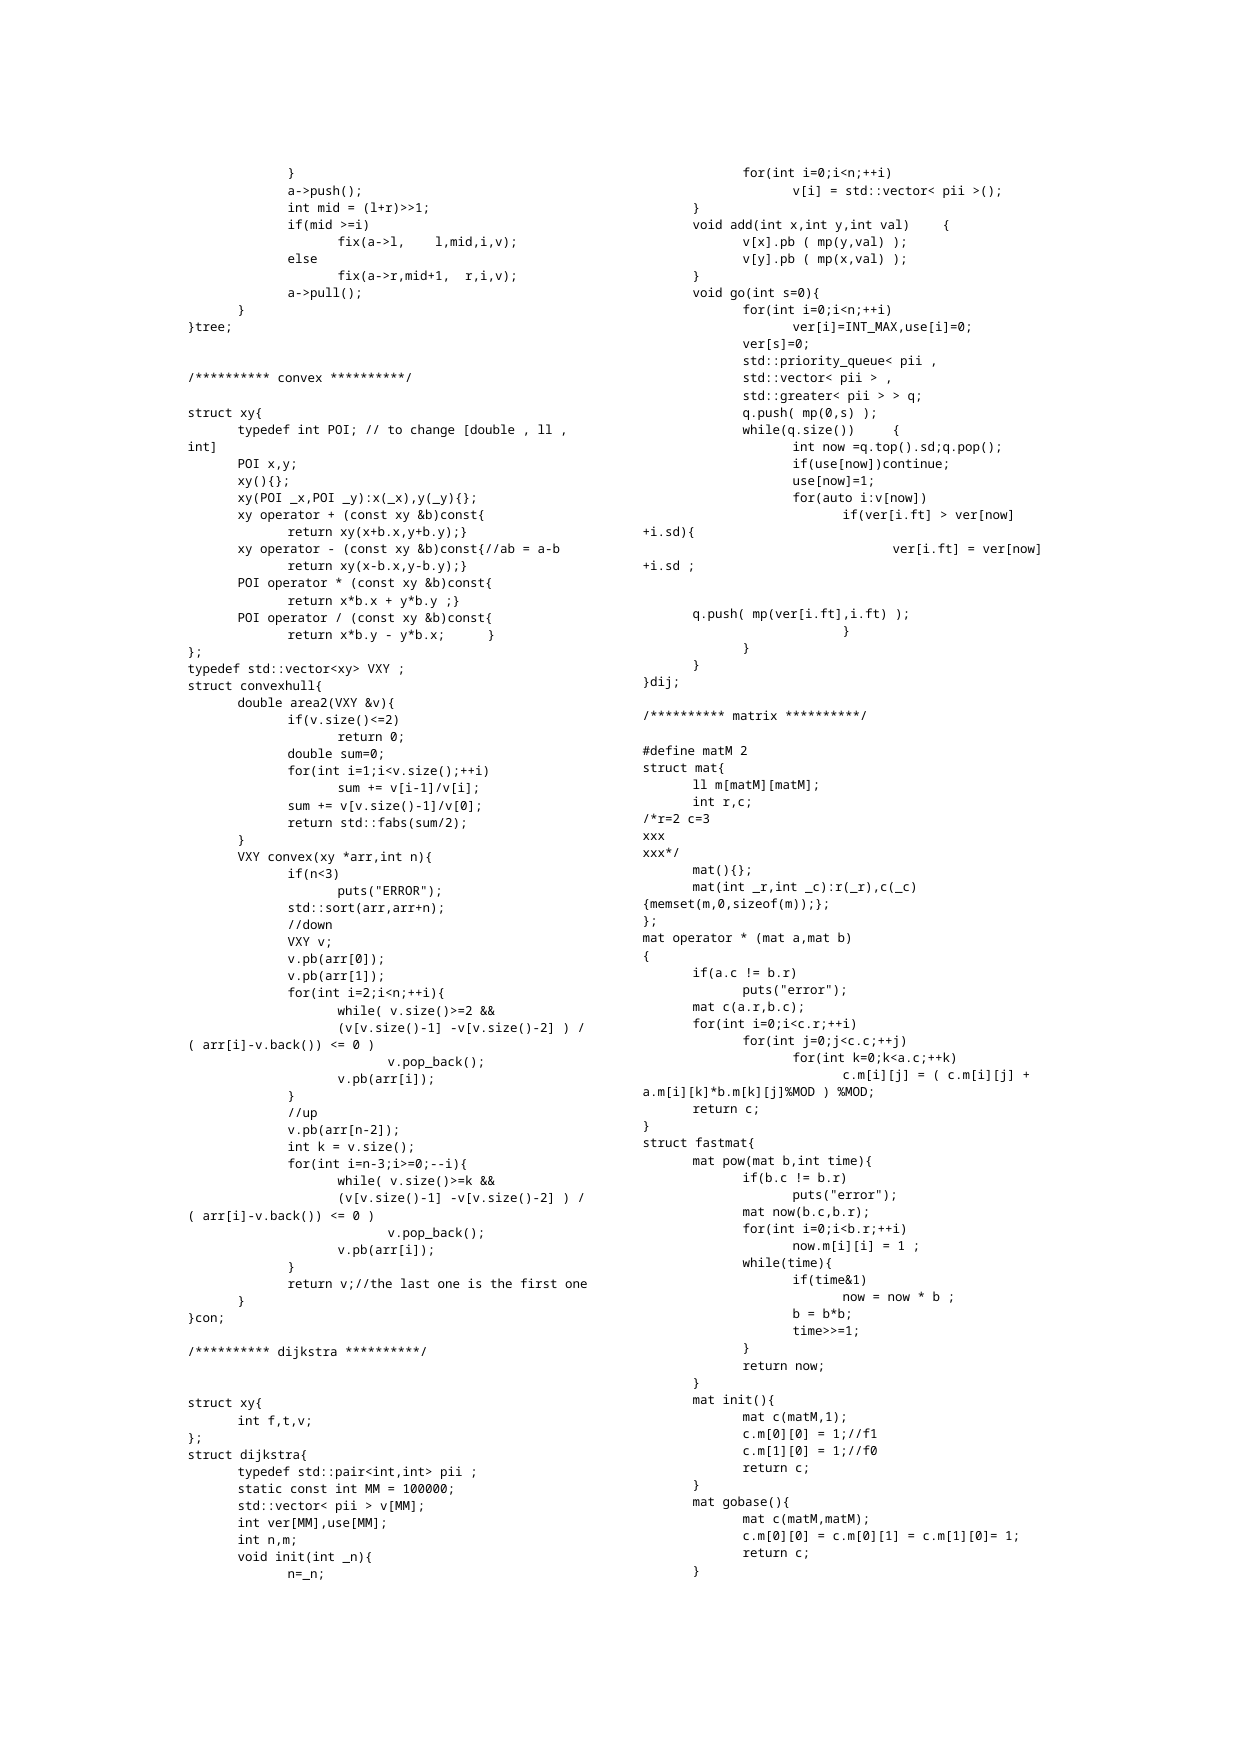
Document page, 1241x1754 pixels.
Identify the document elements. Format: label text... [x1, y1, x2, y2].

text if(time&1) [642, 1271, 1053, 1288]
text c.m[0][0] = c.m[0][1] = c.m[1][0]= 1; [642, 1527, 1053, 1544]
text //up [187, 1104, 598, 1121]
text fix(a->l, l,mid,i,v); [187, 233, 598, 250]
text use[now]=1; [642, 472, 1053, 489]
text mat gobase(){ [642, 1493, 1053, 1510]
text VXY v; [187, 933, 598, 950]
text struct fastmat{ [642, 1134, 1053, 1152]
text (v[v.size()-1] -v[v.size()-2] ) / ( arr[i]-v.back()) <= 0 ) [187, 1019, 598, 1053]
text return now; [642, 1357, 1053, 1374]
text n=_n; [187, 1565, 598, 1582]
text for(int i=n-3;i>=0;--i){ [187, 1155, 598, 1172]
text v[i] = std::vector< pii >(); [642, 182, 1053, 199]
text } [642, 1374, 1053, 1391]
text mat operator * (mat a,mat b) [642, 929, 1053, 947]
text xy operator - (const xy &b)const{//ab = a-b [187, 540, 598, 557]
text else [187, 250, 598, 267]
text if(n<3) [187, 865, 598, 882]
text mat(){}; [642, 861, 1053, 878]
text } [187, 831, 598, 848]
text void add(int x,int y,int val) { [642, 216, 1053, 233]
text return 0; [187, 728, 598, 745]
text std::vector< pii > v[MM]; [187, 1497, 598, 1514]
text c.m[0][0] = 1;//f1 [642, 1425, 1053, 1442]
text }; [187, 1429, 598, 1446]
text xxx [642, 827, 1053, 844]
text }con; [187, 1309, 598, 1326]
text } [187, 1258, 598, 1275]
text time>>=1; [642, 1322, 1053, 1339]
text } [642, 639, 1053, 656]
text return c; [642, 1459, 1053, 1476]
text { [642, 947, 1053, 964]
text std::priority_queue< pii , [642, 352, 1053, 369]
text for(int j=0;j<c.c;++j) [642, 1032, 1053, 1049]
text c.m[1][0] = 1;//f0 [642, 1442, 1053, 1459]
text a->pull(); [187, 284, 598, 301]
text }; [642, 912, 1053, 929]
text a->push(); [187, 182, 598, 199]
text while( v.size()>=2 && [187, 1002, 598, 1019]
text return std::fabs(sum/2); [187, 814, 598, 831]
text puts("error"); [642, 981, 1053, 998]
text double sum=0; [187, 745, 598, 762]
text void go(int s=0){ [642, 284, 1053, 301]
text int k = v.size(); [187, 1138, 598, 1155]
text mat init(){ [642, 1391, 1053, 1408]
text return c; [642, 1100, 1053, 1117]
text mat c(matM,matM); [642, 1510, 1053, 1527]
text for(int k=0;k<a.c;++k) [642, 1049, 1053, 1066]
text while(time){ [642, 1254, 1053, 1271]
text int mid = (l+r)>>1; [187, 199, 598, 216]
text now.m[i][i] = 1 ; [642, 1237, 1053, 1254]
text } [187, 1087, 598, 1104]
text POI operator / (const xy &b)const{ [187, 609, 598, 626]
text } [187, 1292, 598, 1309]
text std::sort(arr,arr+n); [187, 899, 598, 916]
text xxx*/ [642, 844, 1053, 861]
text /********** dijkstra **********/ [187, 1343, 598, 1360]
text } [187, 301, 598, 318]
text v.pb(arr[n-2]); [187, 1121, 598, 1138]
text while(q.size()) { [642, 421, 1053, 438]
text mat pow(mat b,int time){ [642, 1152, 1053, 1169]
text }; [187, 643, 598, 660]
text if(v.size()<=2) [187, 711, 598, 728]
text /********** matrix **********/ [642, 707, 1053, 724]
text now = now * b ; [642, 1288, 1053, 1305]
text } [642, 1476, 1053, 1493]
text //down [187, 916, 598, 933]
text q.push( mp(ver[i.ft],i.ft) ); [642, 574, 1053, 622]
text } [642, 1562, 1053, 1579]
text void init(int _n){ [187, 1548, 598, 1565]
text } [642, 622, 1053, 639]
text (v[v.size()-1] -v[v.size()-2] ) / ( arr[i]-v.back()) <= 0 ) [187, 1189, 598, 1224]
text ll m[matM][matM]; [642, 776, 1053, 793]
text if(mid >=i) [187, 216, 598, 233]
text int f,t,v; [187, 1412, 598, 1429]
text struct mat{ [642, 759, 1053, 776]
text for(int i=0;i<n;++i) [642, 301, 1053, 318]
text v.pb(arr[1]); [187, 967, 598, 984]
text for(int i=0;i<b.r;++i) [642, 1220, 1053, 1237]
text POI x,y; [187, 455, 598, 472]
text typedef std::vector<xy> VXY ; [187, 660, 598, 677]
text v.pb(arr[0]); [187, 950, 598, 967]
text return c; [642, 1544, 1053, 1562]
text b = b*b; [642, 1305, 1053, 1322]
text ver[s]=0; [642, 335, 1053, 352]
text /********** convex **********/ [187, 369, 598, 387]
text struct xy{ [187, 404, 598, 421]
text struct xy{ [187, 1394, 598, 1412]
text for(int i=2;i<n;++i){ [187, 984, 598, 1002]
text double area2(VXY &v){ [187, 694, 598, 711]
text int ver[MM],use[MM]; [187, 1514, 598, 1531]
text for(int i=1;i<v.size();++i) [187, 762, 598, 779]
text } [642, 1117, 1053, 1134]
text return x*b.x + y*b.y ;} [187, 592, 598, 609]
text return xy(x+b.x,y+b.y);} [187, 523, 598, 540]
text v.pb(arr[i]); [187, 1241, 598, 1258]
text xy(POI _x,POI _y):x(_x),y(_y){}; [187, 489, 598, 506]
text mat c(matM,1); [642, 1408, 1053, 1425]
text typedef std::pair<int,int> pii ; [187, 1463, 598, 1480]
text xy(){}; [187, 472, 598, 489]
text v.pop_back(); [187, 1053, 598, 1070]
text std::vector< pii > , [642, 369, 1053, 387]
text v.pop_back(); [187, 1224, 598, 1241]
text struct convexhull{ [187, 677, 598, 694]
text static const int MM = 100000; [187, 1480, 598, 1497]
text int n,m; [187, 1531, 598, 1548]
text ver[i.ft] = ver[now]+i.sd ; [642, 540, 1053, 574]
text return xy(x-b.x,y-b.y);} [187, 557, 598, 574]
text typedef int POI; // to change [double , ll , int] [187, 421, 598, 455]
text sum += v[v.size()-1]/v[0]; [187, 797, 598, 814]
text /*r=2 c=3 [642, 810, 1053, 827]
text for(int i=0;i<c.r;++i) [642, 1015, 1053, 1032]
text mat(int _r,int _c):r(_r),c(_c){memset(m,0,sizeof(m));}; [642, 878, 1053, 912]
text for(auto i:v[now]) [642, 489, 1053, 506]
text return v;//the last one is the first one [187, 1275, 598, 1292]
text fix(a->r,mid+1, r,i,v); [187, 267, 598, 284]
text v[y].pb ( mp(x,val) ); [642, 250, 1053, 267]
text v.pb(arr[i]); [187, 1070, 598, 1087]
text POI operator * (const xy &b)const{ [187, 574, 598, 592]
text if(use[now])continue; [642, 455, 1053, 472]
text v[x].pb ( mp(y,val) ); [642, 233, 1053, 250]
text puts("error"); [642, 1186, 1053, 1203]
text }tree; [187, 318, 598, 335]
text sum += v[i-1]/v[i]; [187, 779, 598, 797]
text std::greater< pii > > q; [642, 387, 1053, 404]
text mat now(b.c,b.r); [642, 1203, 1053, 1220]
text if(ver[i.ft] > ver[now]+i.sd){ [642, 506, 1053, 540]
text VXY convex(xy *arr,int n){ [187, 848, 598, 865]
text } [187, 164, 598, 182]
text return x*b.y - y*b.x; } [187, 626, 598, 643]
text if(b.c != b.r) [642, 1169, 1053, 1186]
text while( v.size()>=k && [187, 1172, 598, 1189]
text ver[i]=INT_MAX,use[i]=0; [642, 318, 1053, 335]
text }dij; [642, 673, 1053, 690]
text #define matM 2 [642, 742, 1053, 759]
text int r,c; [642, 793, 1053, 810]
text mat c(a.r,b.c); [642, 998, 1053, 1015]
text c.m[i][j] = ( c.m[i][j] + a.m[i][k]*b.m[k][j]%MOD ) %MOD; [642, 1066, 1053, 1100]
text } [642, 656, 1053, 673]
text struct dijkstra{ [187, 1446, 598, 1463]
text q.push( mp(0,s) ); [642, 404, 1053, 421]
text } [642, 1339, 1053, 1357]
text } [642, 199, 1053, 216]
text xy operator + (const xy &b)const{ [187, 506, 598, 523]
text if(a.c != b.r) [642, 964, 1053, 981]
text int now =q.top().sd;q.pop(); [642, 438, 1053, 455]
text for(int i=0;i<n;++i) [642, 164, 1053, 182]
text } [642, 267, 1053, 284]
text puts("ERROR"); [187, 882, 598, 899]
